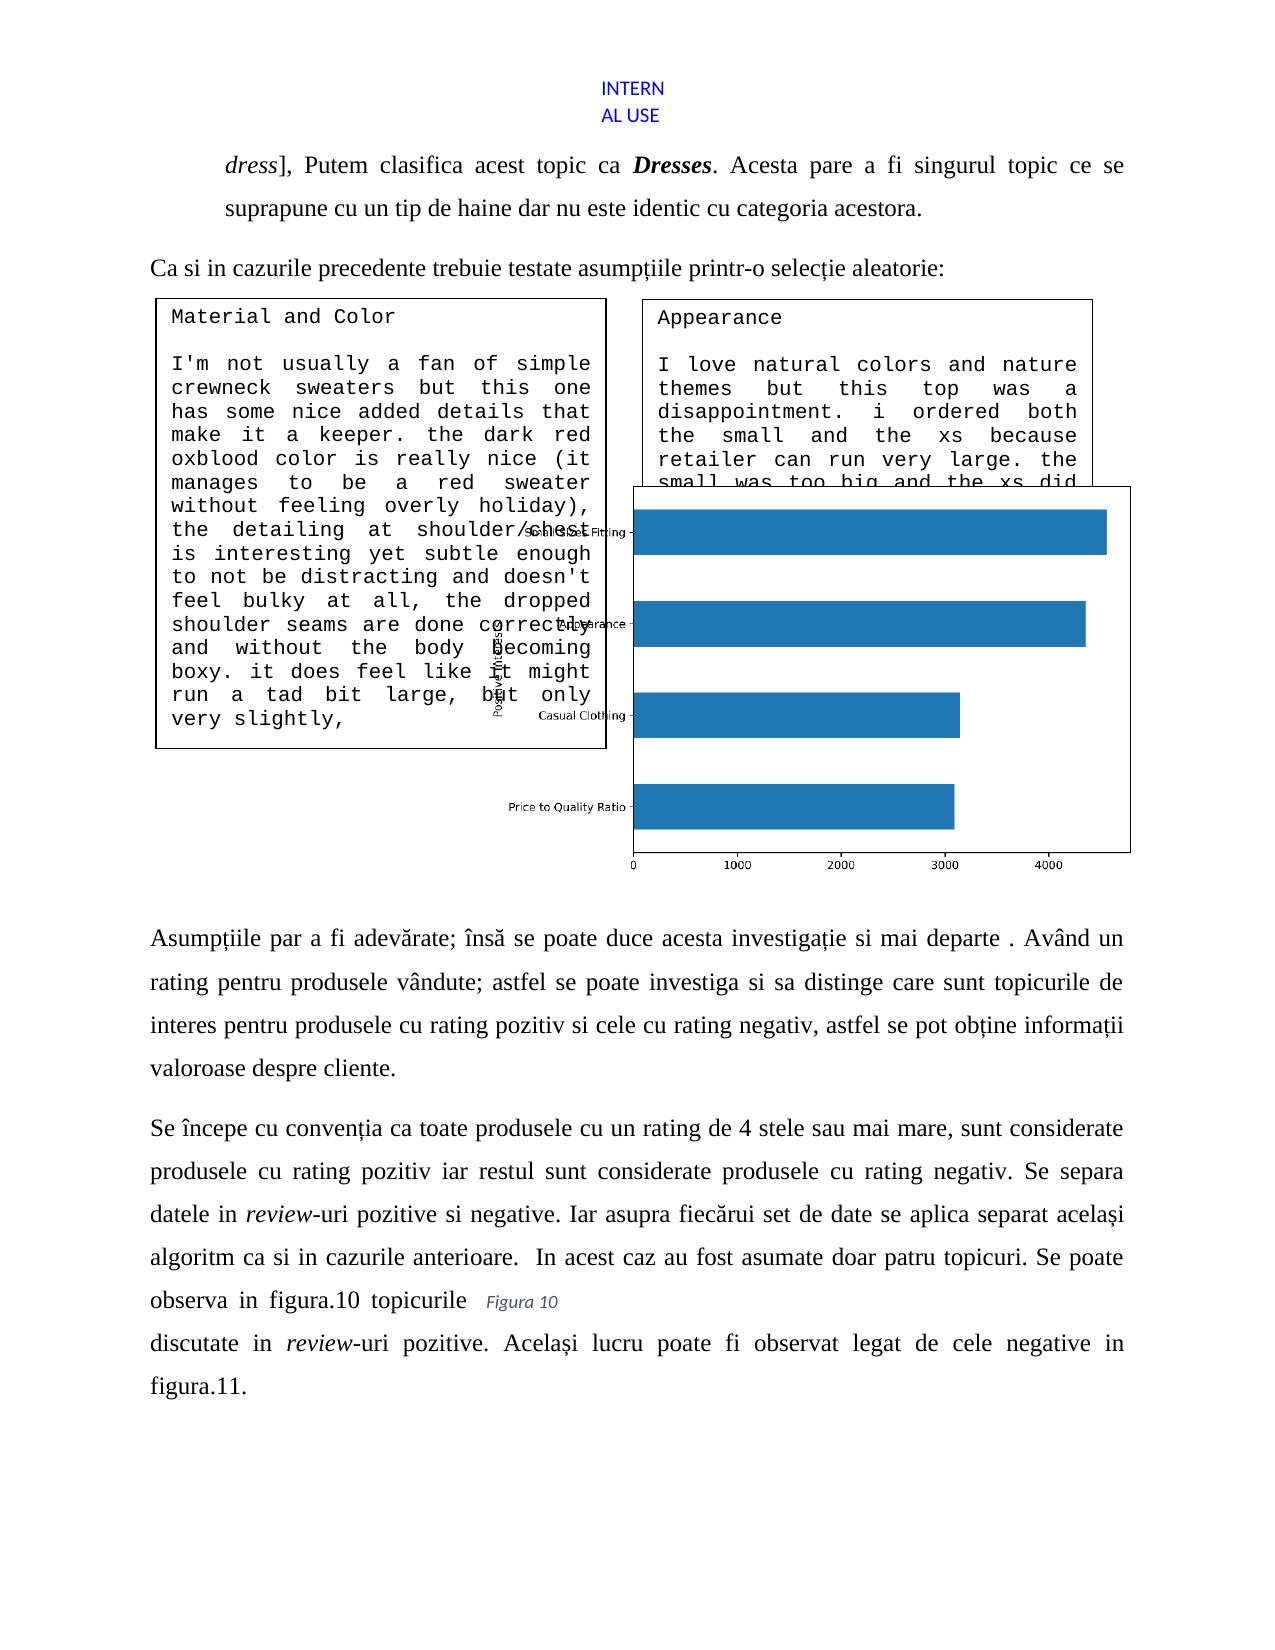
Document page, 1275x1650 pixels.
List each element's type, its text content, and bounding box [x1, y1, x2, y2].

text Ca si in cazurile precedente trebuie testate asumpțiile printr-o selecție aleatorie: [150, 253, 1125, 282]
text Se începe cu convenția ca toate produsele cu un rating de 4 stele sau mai mare, sunt considerate produsele cu rating pozitiv iar restul sunt considerate produsele cu rating negativ. Se separa datele in review-uri pozitive si negative. Iar asupra fiecărui set de date se aplica separat același algoritm ca si in cazurile anterioare. In acest caz au fost asumate doar patru topicuri. Se poate observa in figura.10 topicurile discutate in review-uri pozitive. Același lucru poate fi observat legat de cele negative in figura.11. [150, 1113, 1125, 1400]
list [187, 150, 1125, 222]
picture [486, 478, 1138, 879]
